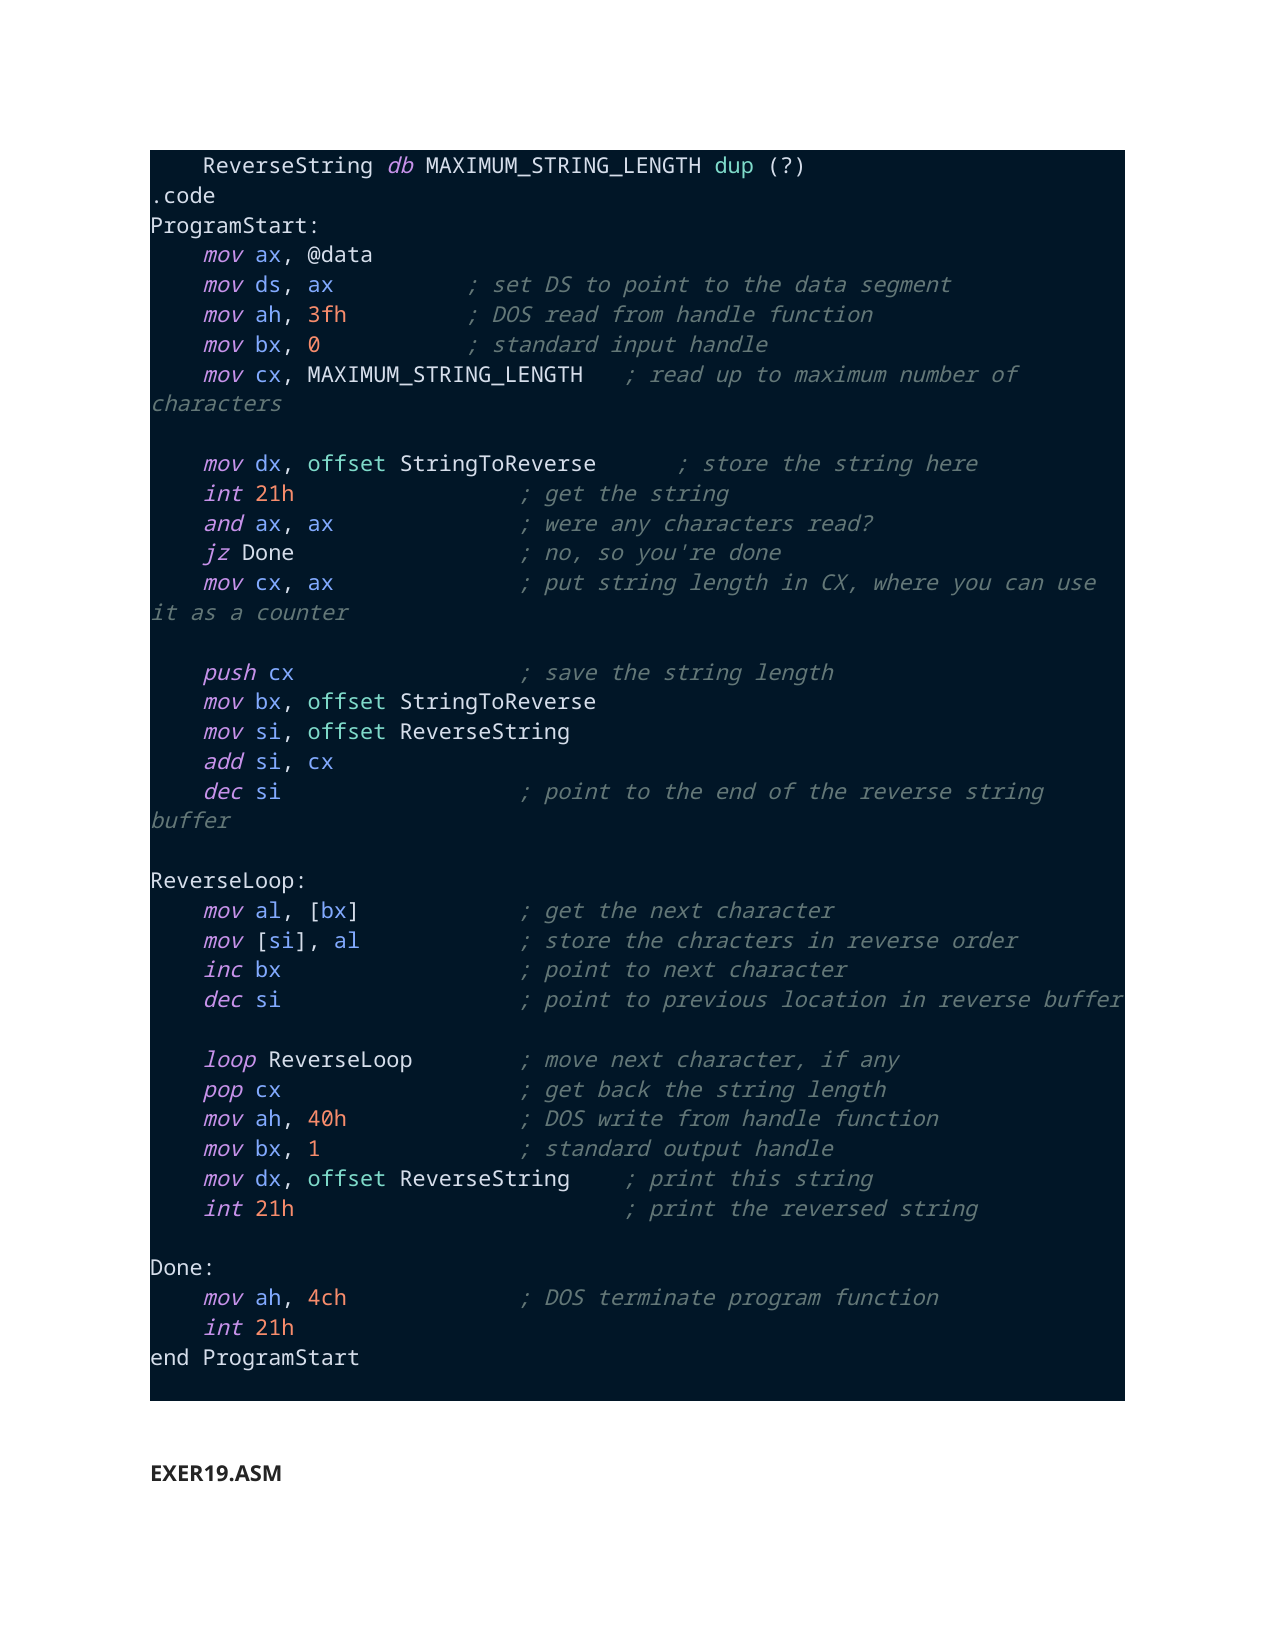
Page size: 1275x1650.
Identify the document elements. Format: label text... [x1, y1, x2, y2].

text mov ah, 4ch ; DOS terminate program function [150, 1282, 1125, 1312]
text mov bx, 1 ; standard output handle [150, 1133, 1125, 1163]
text mov bx, 0 ; standard input handle [150, 329, 1125, 358]
text .code [150, 180, 1125, 209]
text push cx ; save the string length [150, 656, 1125, 686]
text mov ah, 3fh ; DOS read from handle function [150, 299, 1125, 329]
text dec si ; point to the end of the reverse string buffer [150, 776, 1125, 835]
text dec si ; point to previous location in reverse buffer [150, 984, 1125, 1014]
text add si, cx [150, 746, 1125, 776]
text mov dx, offset ReverseString ; print this string [150, 1163, 1125, 1193]
text and ax, ax ; were any characters read? [150, 507, 1125, 537]
text mov bx, offset StringToReverse [150, 686, 1125, 716]
text mov [si], al ; store the chracters in reverse order [150, 924, 1125, 954]
text mov al, [bx] ; get the next character [150, 895, 1125, 924]
text mov ds, ax ; set DS to point to the data segment [150, 269, 1125, 299]
text ProgramStart: [150, 209, 1125, 239]
text inc bx ; point to next character [150, 954, 1125, 984]
text mov ah, 40h ; DOS write from handle function [150, 1103, 1125, 1133]
text mov si, offset ReverseString [150, 716, 1125, 746]
text end ProgramStart [150, 1342, 1125, 1371]
text mov cx, ax ; put string length in CX, where you can use it as a counter [150, 567, 1125, 627]
text ReverseString db MAXIMUM_STRING_LENGTH dup (?) [150, 150, 1125, 180]
text EXER19.ASM [150, 1458, 1125, 1488]
text int 21h ; print the reversed string [150, 1193, 1125, 1222]
text mov cx, MAXIMUM_STRING_LENGTH ; read up to maximum number of characters [150, 358, 1125, 418]
text int 21h [150, 1312, 1125, 1342]
text int 21h ; get the string [150, 478, 1125, 507]
text loop ReverseLoop ; move next character, if any [150, 1044, 1125, 1073]
text mov dx, offset StringToReverse ; store the string here [150, 448, 1125, 478]
text pop cx ; get back the string length [150, 1073, 1125, 1103]
text mov ax, @data [150, 239, 1125, 269]
text ReverseLoop: [150, 865, 1125, 895]
text Done: [150, 1252, 1125, 1282]
text jz Done ; no, so you're done [150, 537, 1125, 567]
